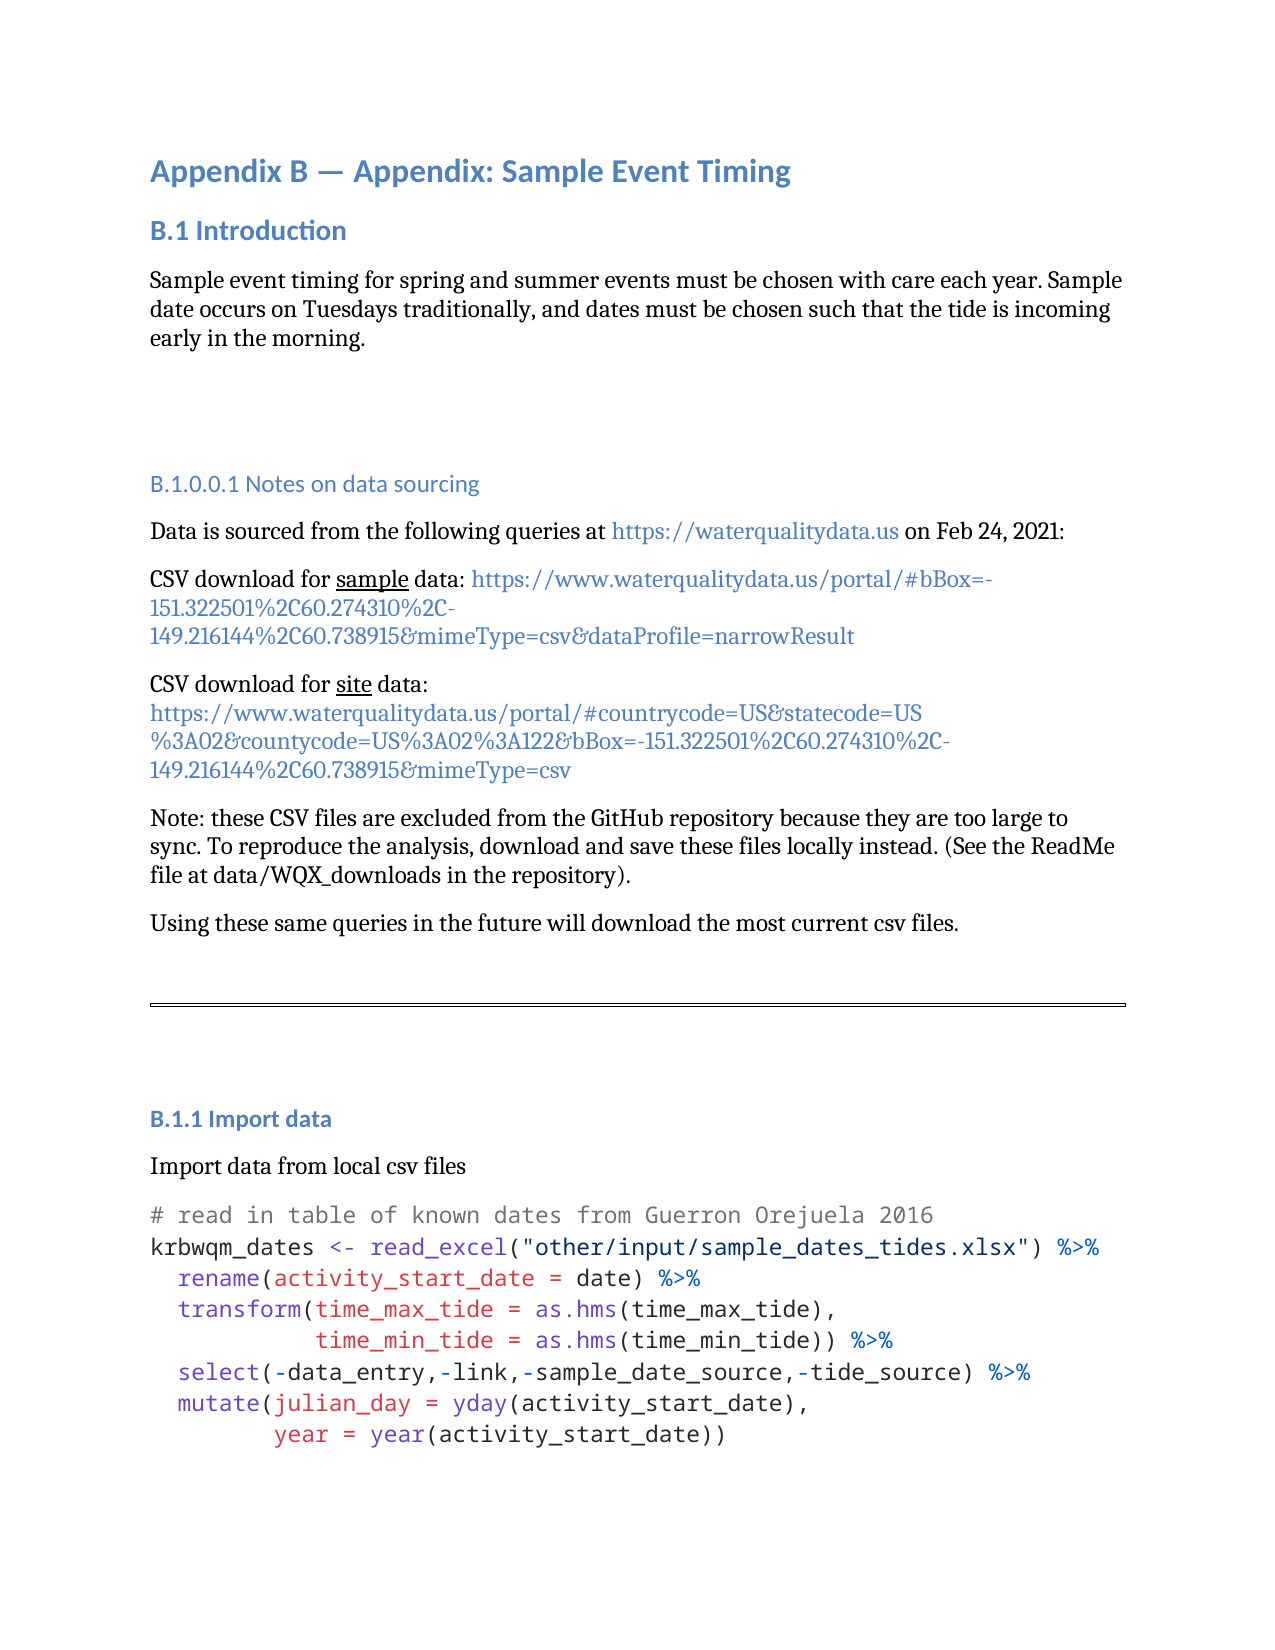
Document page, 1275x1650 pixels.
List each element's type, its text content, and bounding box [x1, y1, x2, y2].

subtitle B.1 Introduction [150, 212, 1125, 247]
text CSV download for sample data: https://www.waterqualitydata.us/portal/#bBox=-151.322501%2C60.274310%2C-149.216144%2C60.738915&mimeType=csv&dataProfile=narrowResult [150, 565, 1125, 651]
subtitle B.1.0.0.1 Notes on data sourcing [150, 468, 1125, 498]
text Data is sourced from the following queries at https://waterqualitydata.us on Feb 24, 2021: [150, 517, 1125, 546]
text Using these same queries in the future will download the most current csv files. [150, 908, 1125, 937]
text CSV download for site data: https://www.waterqualitydata.us/portal/#countrycode=US&statecode=US%3A02&countycode=US%3A02%3A122&bBox=-151.322501%2C60.274310%2C-149.216144%2C60.738915&mimeType=csv [150, 670, 1125, 785]
text # read in table of known dates from Guerron Orejuela 2016 krbwqm_dates <- read_excel("other/input/sample_dates_tides.xlsx") %>% rename(activity_start_date = date) %>% transform(time_max_tide = as.hms(time_max_tide), time_min_tide = as.hms(time_min_tide)) %>% select(-data_entry,-link,-sample_date_source,-tide_source) %>% mutate(julian_day = yday(activity_start_date), year = year(activity_start_date)) [150, 1199, 1125, 1449]
subtitle Appendix B — Appendix: Sample Event Timing [150, 150, 1125, 191]
subtitle B.1.1 Import data [150, 1103, 1125, 1133]
text Sample event timing for spring and summer events must be chosen with care each year. Sample date occurs on Tuesdays traditionally, and dates must be chosen such that the tide is incoming early in the morning. [150, 266, 1125, 352]
text Import data from local csv files [150, 1152, 1125, 1181]
text Note: these CSV files are excluded from the GitHub repository because they are too large to sync. To reproduce the analysis, download and save these files locally instead. (See the ReadMe file at data/WQX_downloads in the repository). [150, 803, 1125, 890]
